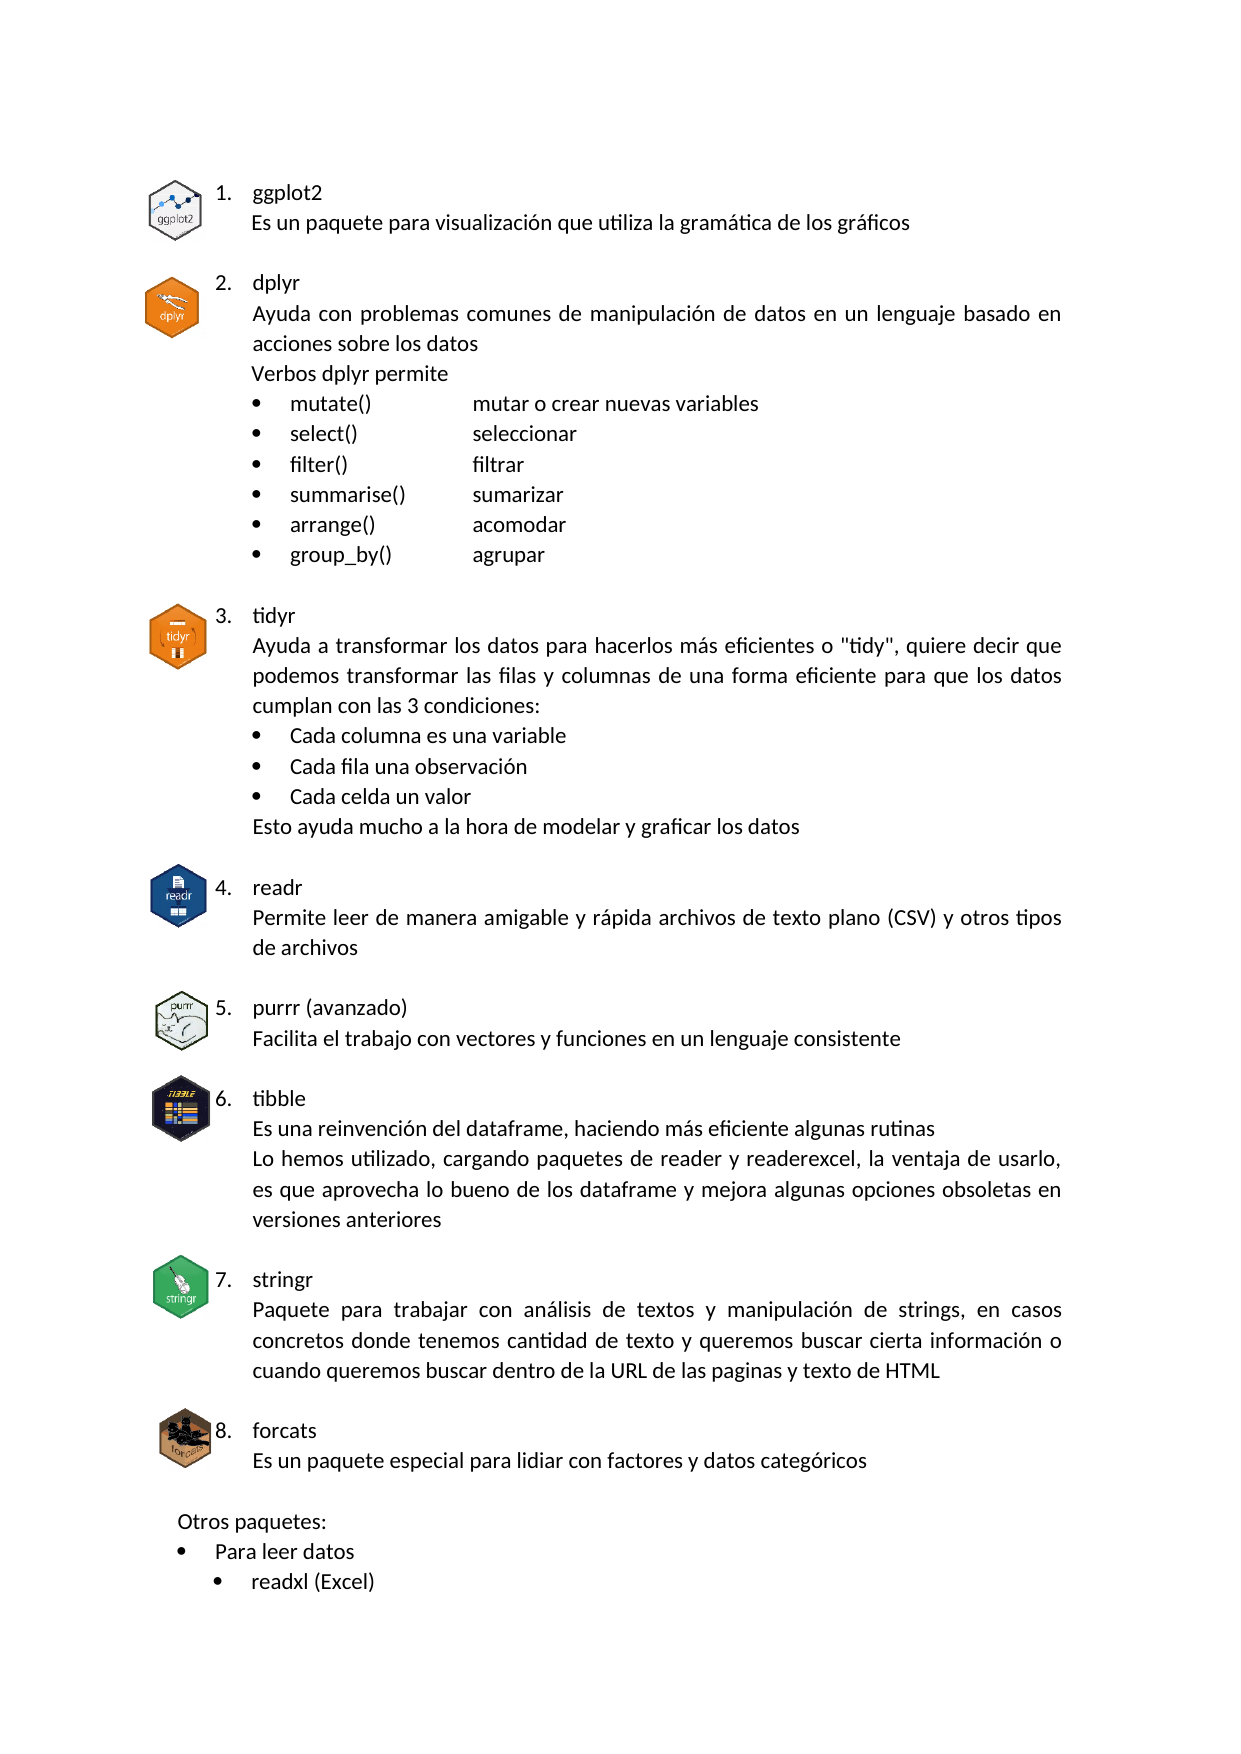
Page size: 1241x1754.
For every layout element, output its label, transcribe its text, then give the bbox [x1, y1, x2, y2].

list Cada celda un valor [252, 782, 1063, 810]
list Ayuda a transformar los datos para hacerlos más eficientes o "tidy", quiere decir que podemos transformar las filas y columnas de una forma eficiente para que los datos cumplan con las 3 condiciones: [252, 631, 1063, 719]
list stringr [215, 1265, 1063, 1293]
list arrange() acomodar [252, 510, 1063, 538]
picture [145, 601, 209, 672]
text Otros paquetes: [177, 1507, 1063, 1535]
list forcats [215, 1416, 1063, 1444]
list tibble [215, 1084, 1063, 1112]
picture [144, 178, 206, 242]
picture [150, 1074, 211, 1143]
list tidyr [215, 601, 1063, 629]
list Es una reinvención del dataframe, haciendo más eficiente algunas rutinas [252, 1114, 1063, 1142]
picture [140, 275, 207, 339]
list Ayuda con problemas comunes de manipulación de datos en un lenguaje basado en acciones sobre los datos [252, 299, 1063, 357]
list dplyr [215, 268, 1063, 296]
picture [157, 1405, 212, 1470]
list summarise() sumarizar [252, 480, 1063, 508]
picture [152, 1252, 210, 1320]
picture [153, 989, 210, 1052]
list filter() filtrar [252, 450, 1063, 478]
list group_by() agrupar [252, 540, 1063, 568]
text Verbos dplyr permite [177, 359, 1063, 387]
list mutate() mutar o crear nuevas variables [252, 389, 1063, 417]
list ggplot2 [215, 178, 1063, 206]
list Facilita el trabajo con vectores y funciones en un lenguaje consistente [252, 1024, 1063, 1052]
list Cada fila una observación [252, 752, 1063, 780]
picture [146, 862, 209, 929]
list Para leer datos [177, 1537, 1063, 1565]
list Lo hemos utilizado, cargando paquetes de reader y readerexcel, la ventaja de usarlo, es que aprovecha lo bueno de los dataframe y mejora algunas opciones obsoletas en versiones anteriores [252, 1144, 1063, 1233]
list readr [215, 873, 1063, 901]
list purrr (avanzado) [215, 993, 1063, 1021]
list Permite leer de manera amigable y rápida archivos de texto plano (CSV) y otros tipos de archivos [252, 903, 1063, 961]
list Paquete para trabajar con análisis de textos y manipulación de strings, en casos concretos donde tenemos cantidad de texto y queremos buscar cierta información o cuando queremos buscar dentro de la URL de las paginas y texto de HTML [252, 1296, 1063, 1384]
list select() seleccionar [252, 419, 1063, 447]
text Esto ayuda mucho a la hora de modelar y graficar los datos [252, 812, 1063, 840]
text Es un paquete para visualización que utiliza la gramática de los gráficos [215, 208, 1063, 236]
list readxl (Excel) [213, 1567, 1063, 1595]
list Es un paquete especial para lidiar con factores y datos categóricos [252, 1447, 1063, 1474]
list Cada columna es una variable [252, 722, 1063, 749]
